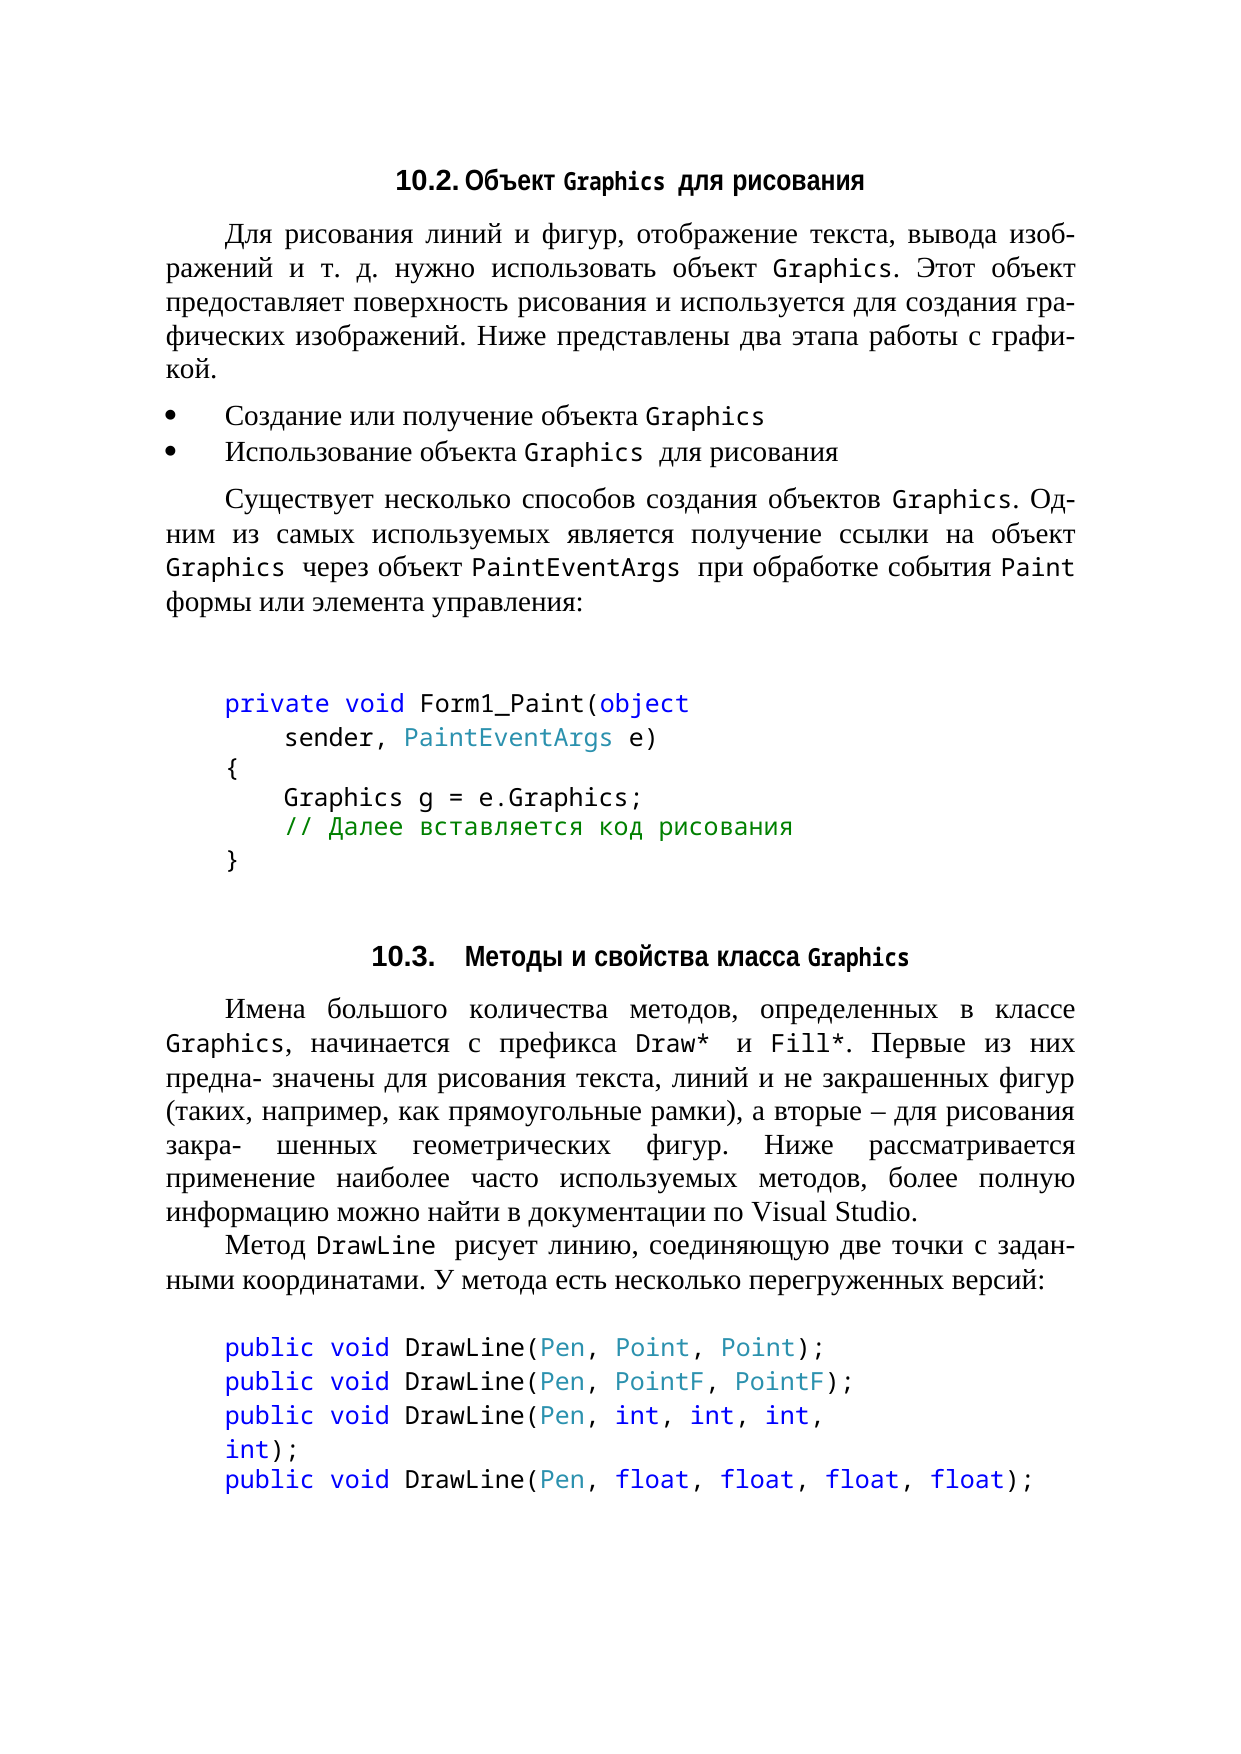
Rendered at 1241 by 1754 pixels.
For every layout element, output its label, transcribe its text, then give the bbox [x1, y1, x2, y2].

text public void DrawLine(Pen, Point, Point); public void DrawLine(Pen, PointF, PointF); public void DrawLine(Pen, int, int, int, int); [224, 1329, 857, 1466]
text // Далее вставляется код рисования [283, 812, 1092, 841]
text private void Form1_Paint(object sender, PaintEventArgs e) [224, 685, 762, 753]
text Метод DrawLine рисует линию, соединяющую две точки с задан- ными координатами. У метода есть несколько перегруженных версий: [166, 1227, 1076, 1296]
list Объект Graphics для рисования [395, 163, 1092, 198]
text { [224, 753, 1092, 783]
text Graphics g = e.Graphics; [283, 783, 1092, 812]
list Методы и свойства класса Graphics [371, 939, 1092, 973]
text Для рисования линий и фигур, отображение текста, вывода изоб- ражений и т. д. нужно использовать объект Graphics. Этот объект предоставляет поверхность рисования и используется для создания гра- фических изображений. Ниже представлены два этапа работы с графи- кой. [166, 216, 1076, 385]
text Имена большого количества методов, определенных в классе Graphics, начинается с префикса Draw* и Fill*. Первые из них предна- значены для рисования текста, линий и не закрашенных фигур (таких, например, как прямоугольные рамки), а вторые – для рисования закра- шенных геометрических фигур. Ниже рассматривается применение наиболее часто используемых методов, более полную информацию можно найти в документации по Visual Studio. [166, 992, 1076, 1227]
list Создание или получение объекта Graphics [165, 397, 1092, 433]
list Использование объекта Graphics для рисования [165, 433, 1092, 469]
text Существует несколько способов создания объектов Graphics. Од- ним из самых используемых является получение ссылки на объект Graphics через объект PaintEventArgs при обработке события Paint формы или элемента управления: [166, 481, 1076, 617]
text public void DrawLine(Pen, float, float, float, float); [224, 1466, 1092, 1495]
text } [224, 841, 1092, 875]
